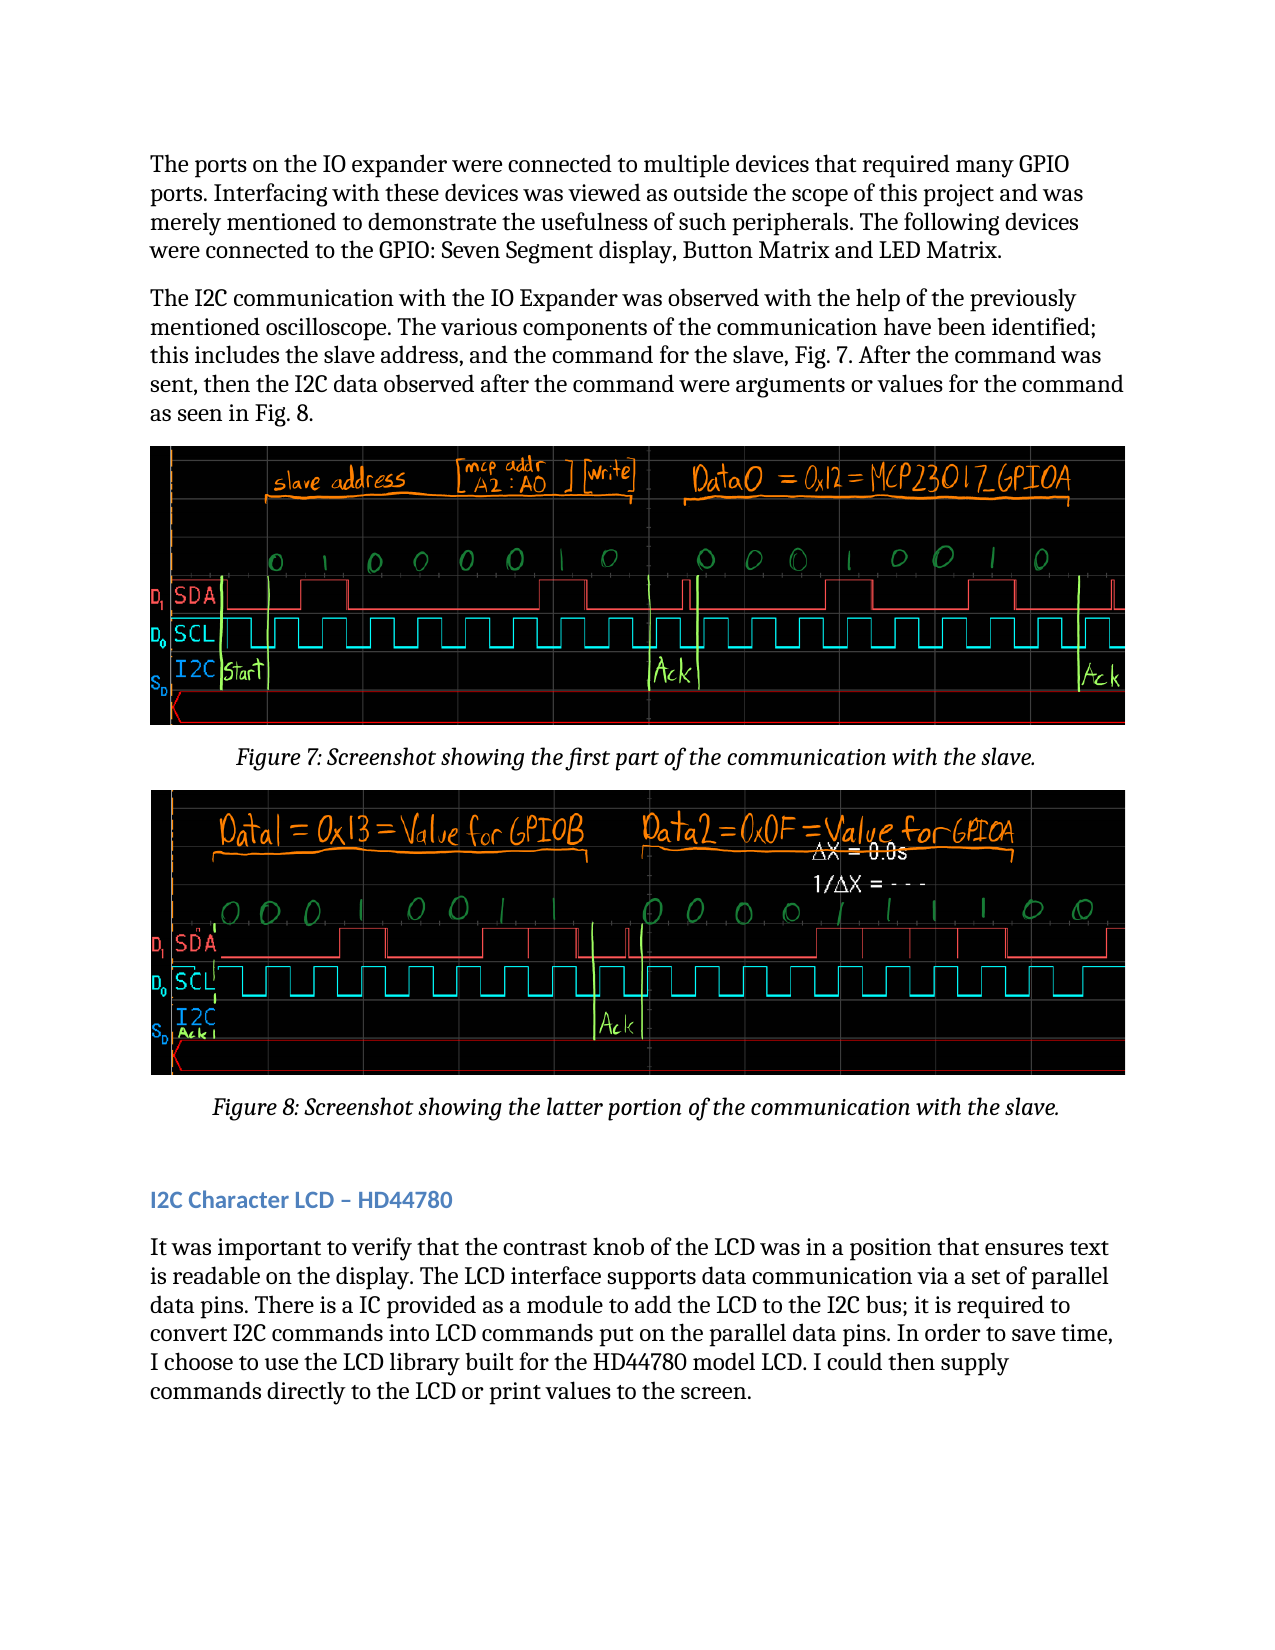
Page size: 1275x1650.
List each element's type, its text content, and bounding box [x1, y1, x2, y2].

text The I2C communication with the IO Expander was observed with the help of the previously mentioned oscilloscope. The various components of the communication have been identified; this includes the slave address, and the command for the slave, Fig. 7. After the command was sent, then the I2C data observed after the command were arguments or values for the command as seen in Fig. 8. [150, 284, 1125, 427]
text The ports on the IO expander were connected to multiple devices that required many GPIO ports. Interfacing with these devices was viewed as outside the scope of this project and was merely mentioned to demonstrate the usefulness of such peripherals. The following devices were connected to the GPIO: Seven Segment display, Button Matrix and LED Matrix. [150, 150, 1125, 265]
picture [150, 446, 1125, 725]
text Figure 8: Screenshot showing the latter portion of the communication with the slave. [150, 1093, 1125, 1122]
text Figure 7: Screenshot showing the first part of the communication with the slave. [150, 743, 1125, 772]
picture [150, 790, 1125, 1075]
subtitle I2C Character LCD – HD44780 [150, 1184, 1125, 1214]
text It was important to verify that the contrast knob of the LCD was in a position that ensures text is readable on the display. The LCD interface supports data communication via a set of parallel data pins. There is a IC provided as a module to add the LCD to the I2C bus; it is required to convert I2C commands into LCD commands put on the parallel data pins. In order to save time, I choose to use the LCD library built for the HD44780 model LCD. I could then supply commands directly to the LCD or print values to the screen. [150, 1233, 1125, 1406]
